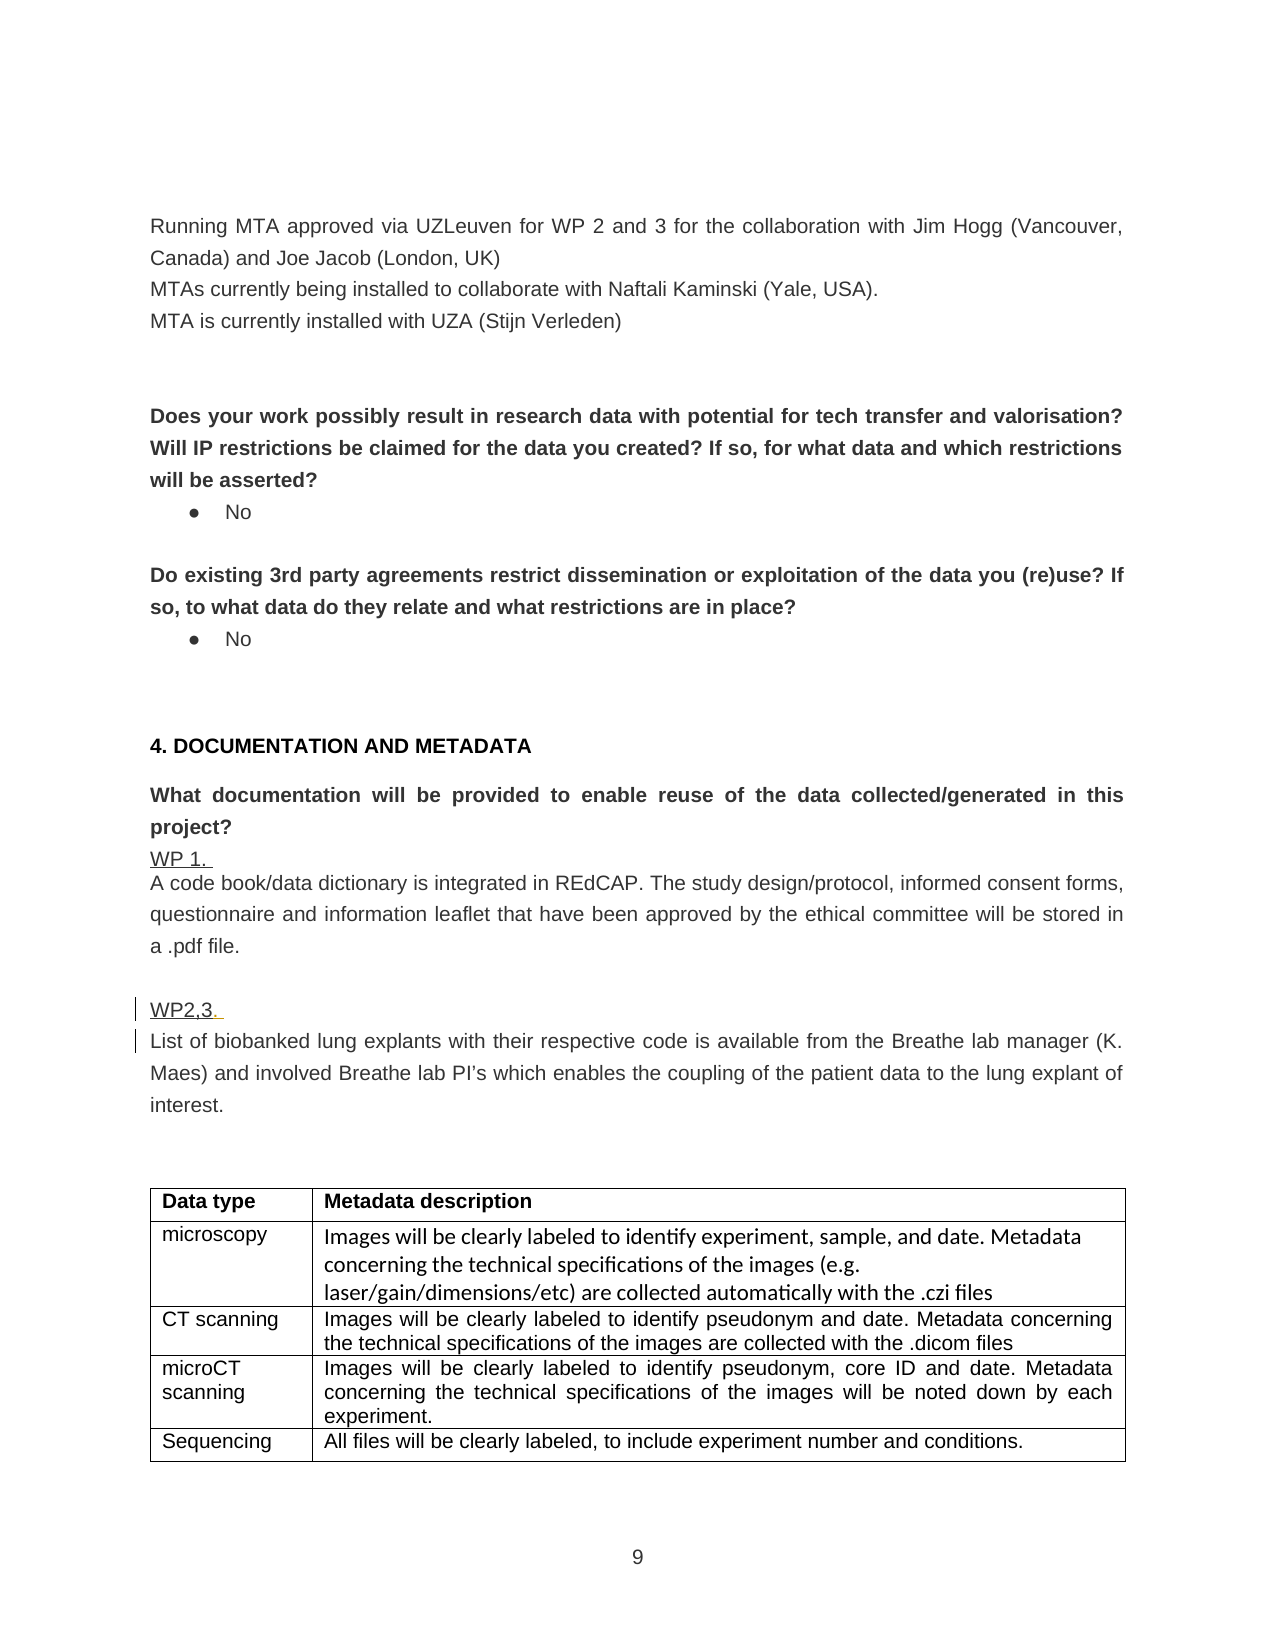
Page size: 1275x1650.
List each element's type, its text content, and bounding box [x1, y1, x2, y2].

text Does your work possibly result in research data with potential for tech transfer and valorisation? Will IP restrictions be claimed for the data you created? If so, for what data and which restrictions will be asserted? [150, 404, 1125, 492]
text Do existing 3rd party agreements restrict dissemination or exploitation of the data you (re)use? If so, to what data do they relate and what restrictions are in place? [150, 563, 1125, 619]
table_cell Images will be clearly labeled to identify pseudonym and date. Metadata concerning the technical specifications of the images are collected with the .dicom files [313, 1307, 1125, 1355]
table_cell microscopy [151, 1222, 312, 1306]
table_header Data type [151, 1189, 312, 1221]
text MTAs currently being installed to collaborate with Naftali Kaminski (Yale, USA). [150, 277, 1125, 301]
text MTA is currently installed with UZA (Stijn Verleden) [150, 309, 1125, 333]
text WP 1. [150, 846, 1125, 870]
list No [188, 499, 1125, 523]
text What documentation will be provided to enable reuse of the data collected/generated in this project? [150, 783, 1125, 838]
table_cell Images will be clearly labeled to identify experiment, sample, and date. Metadata concerning the technical specifications of the images (e.g. laser/gain/dimensions/etc) are collected automatically with the .czi files [313, 1222, 1125, 1306]
subtitle 4. DOCUMENTATION AND METADATA [150, 734, 1125, 758]
text Running MTA approved via UZLeuven for WP 2 and 3 for the collaboration with Jim Hogg (Vancouver, Canada) and Joe Jacob (London, UK) [150, 213, 1125, 269]
table_cell Sequencing [151, 1429, 312, 1461]
text A code book/data dictionary is integrated in REdCAP. The study design/protocol, informed consent forms, questionnaire and information leaflet that have been approved by the ethical committee will be stored in a .pdf file. [150, 870, 1125, 958]
text WP2,3 [150, 997, 1125, 1021]
list No [188, 627, 1125, 651]
table_header Metadata description [313, 1189, 1125, 1221]
table_cell All files will be clearly labeled, to include experiment number and conditions. [313, 1429, 1125, 1461]
table_cell CT scanning [151, 1307, 312, 1355]
table_cell microCT scanning [151, 1356, 312, 1428]
table_cell Images will be clearly labeled to identify pseudonym, core ID and date. Metadata concerning the technical specifications of the images will be noted down by each experiment. [313, 1356, 1125, 1428]
text List of biobanked lung explants with their respective code is available from the Breathe lab manager (K. Maes) and involved Breathe lab PI’s which enables the coupling of the patient data to the lung explant of interest. [150, 1029, 1125, 1117]
